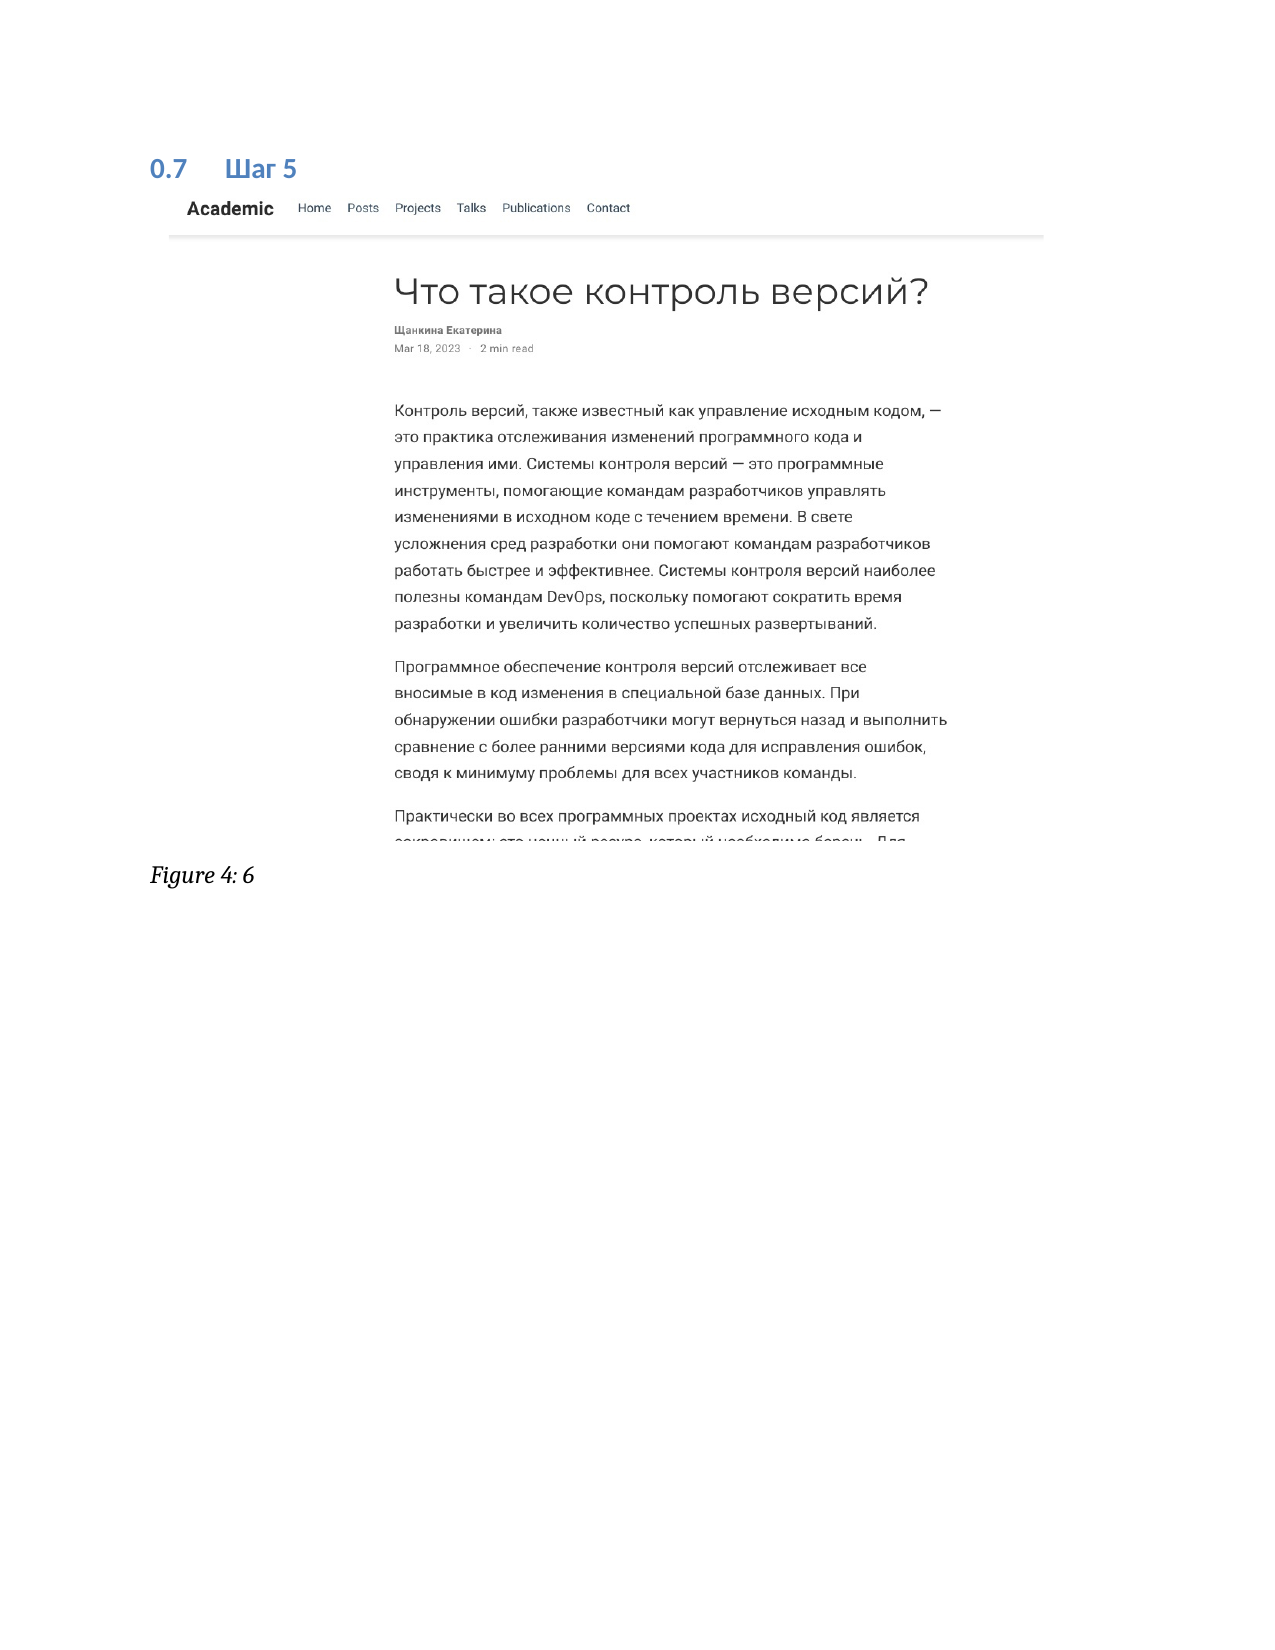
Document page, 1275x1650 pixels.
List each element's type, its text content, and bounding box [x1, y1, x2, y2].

text Figure 4: 6 [150, 861, 1125, 890]
subtitle 0.7 Шаг 5 [150, 150, 1125, 186]
picture [168, 185, 1044, 841]
